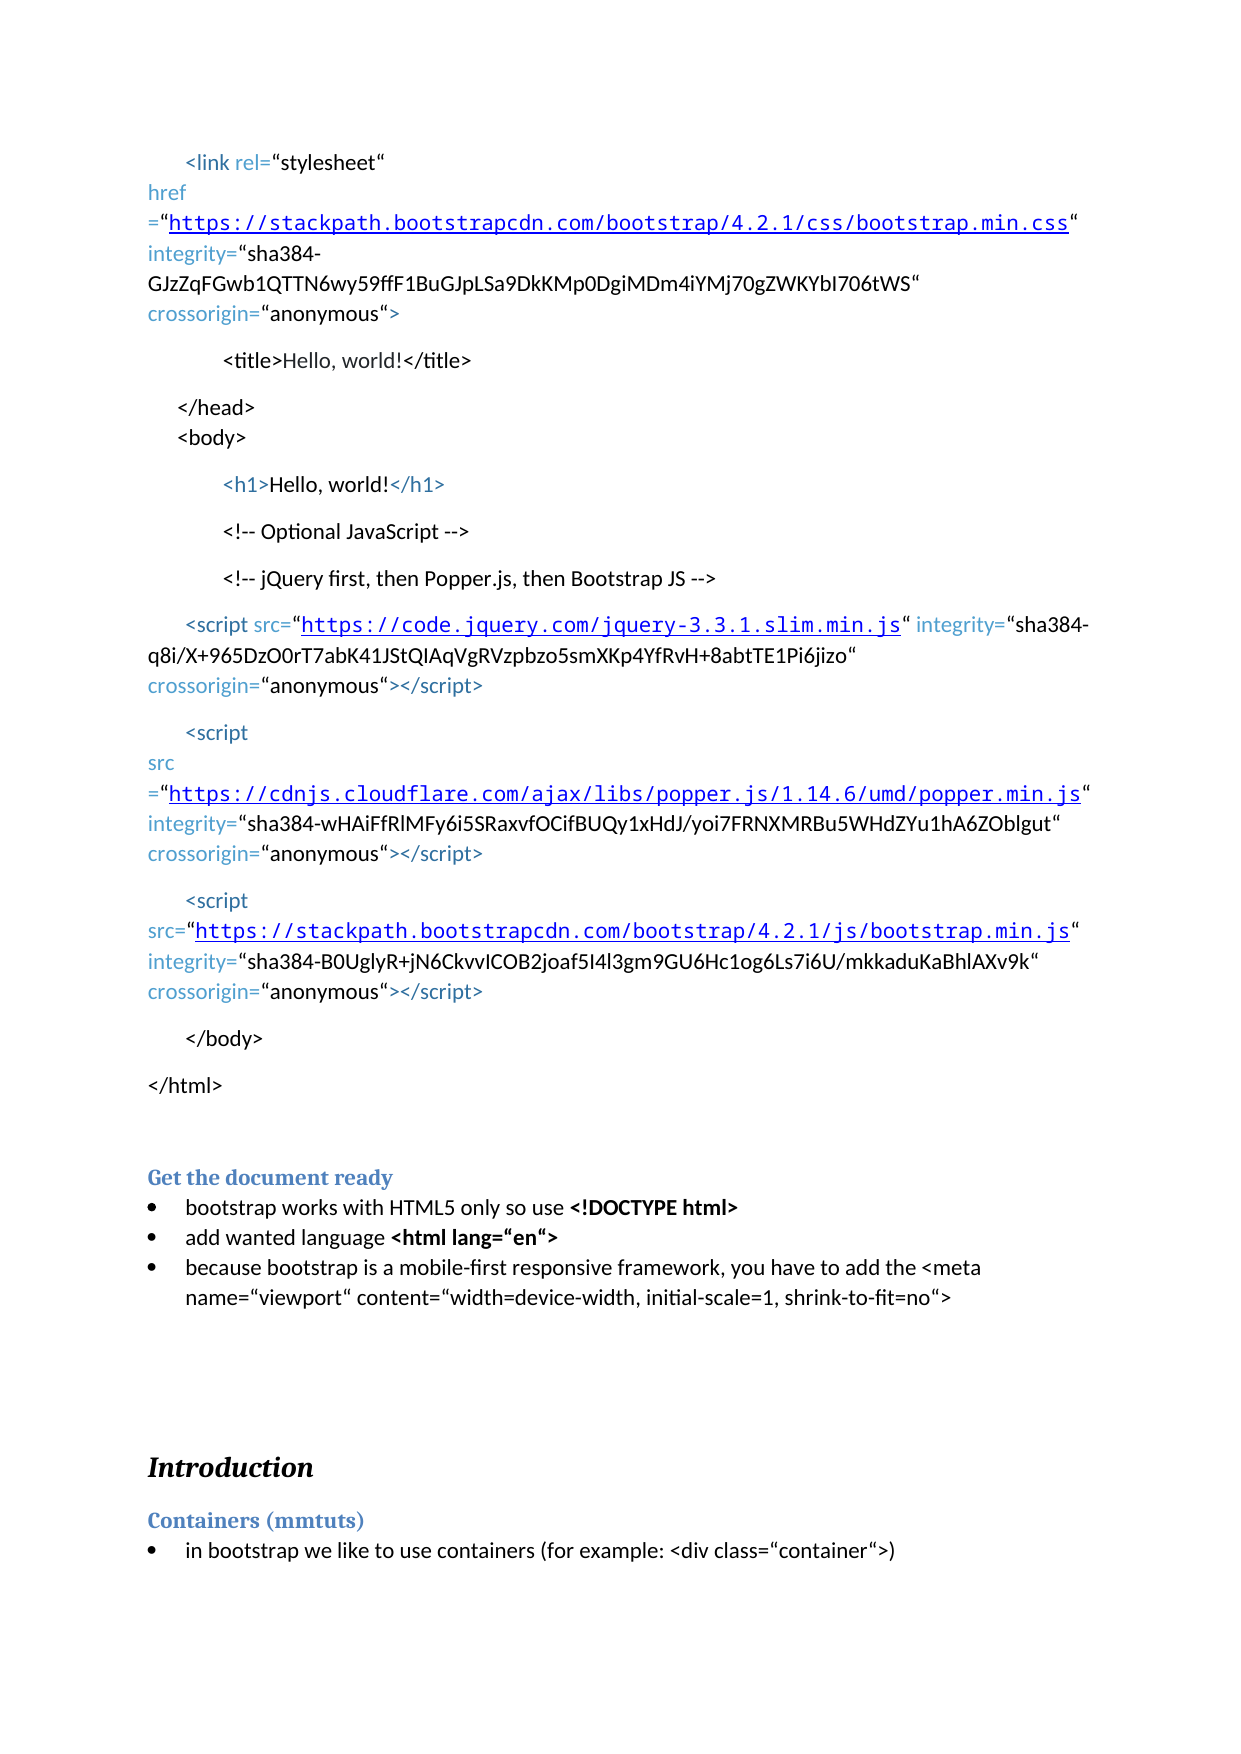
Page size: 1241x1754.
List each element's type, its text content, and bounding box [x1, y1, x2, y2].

list because bootstrap is a mobile-first responsive framework, you have to add the <meta name=“viewport“ content=“width=device-width, initial-scale=1, shrink-to-fit=no“> [148, 1253, 1093, 1312]
text <script src=“https://cdnjs.cloudflare.com/ajax/libs/popper.js/1.14.6/umd/popper.min.js“ integrity=“sha384-wHAiFfRlMFy6i5SRaxvfOCifBUQy1xHdJ/yoi7FRNXMRBu5WHdZYu1hA6ZOblgut“ crossorigin=“anonymous“></script> [148, 718, 1093, 867]
list in bootstrap we like to use containers (for example: <div class=“container“>) [148, 1536, 1093, 1564]
text </body> [148, 1024, 1093, 1052]
subtitle Introduction [148, 1451, 1093, 1484]
text <script src=“https://code.jquery.com/jquery-3.3.1.slim.min.js“ integrity=“sha384-q8i/X+965DzO0rT7abK41JStQIAqVgRVzpbzo5smXKp4YfRvH+8abtTE1Pi6jizo“ crossorigin=“anonymous“></script> [148, 611, 1093, 699]
text <!-- Optional JavaScript --> [185, 517, 1093, 545]
text <link rel=“stylesheet“ href=“https://stackpath.bootstrapcdn.com/bootstrap/4.2.1/css/bootstrap.min.css“ integrity=“sha384-GJzZqFGwb1QTTN6wy59ffF1BuGJpLSa9DkKMp0DgiMDm4iYMj70gZWKYbI706tWS“ crossorigin=“anonymous“> [148, 148, 1093, 327]
list </head> [177, 393, 1093, 421]
text <h1>Hello, world!</h1> [185, 470, 1093, 498]
list <body> [177, 423, 1093, 451]
subtitle Containers (mmtuts) [148, 1508, 1093, 1534]
text <script src=“https://stackpath.bootstrapcdn.com/bootstrap/4.2.1/js/bootstrap.min.js“ integrity=“sha384-B0UglyR+jN6CkvvICOB2joaf5I4l3gm9GU6Hc1og6Ls7i6U/mkkaduKaBhlAXv9k“ crossorigin=“anonymous“></script> [148, 886, 1093, 1005]
list add wanted language <html lang=“en“> [148, 1223, 1093, 1251]
text <!-- jQuery first, then Popper.js, then Bootstrap JS --> [185, 564, 1093, 592]
subtitle Get the document ready [148, 1164, 1093, 1191]
list bootstrap works with HTML5 only so use <!DOCTYPE html> [148, 1193, 1093, 1221]
text <title>Hello, world!</title> [185, 346, 1093, 374]
text </html> [148, 1071, 1093, 1099]
